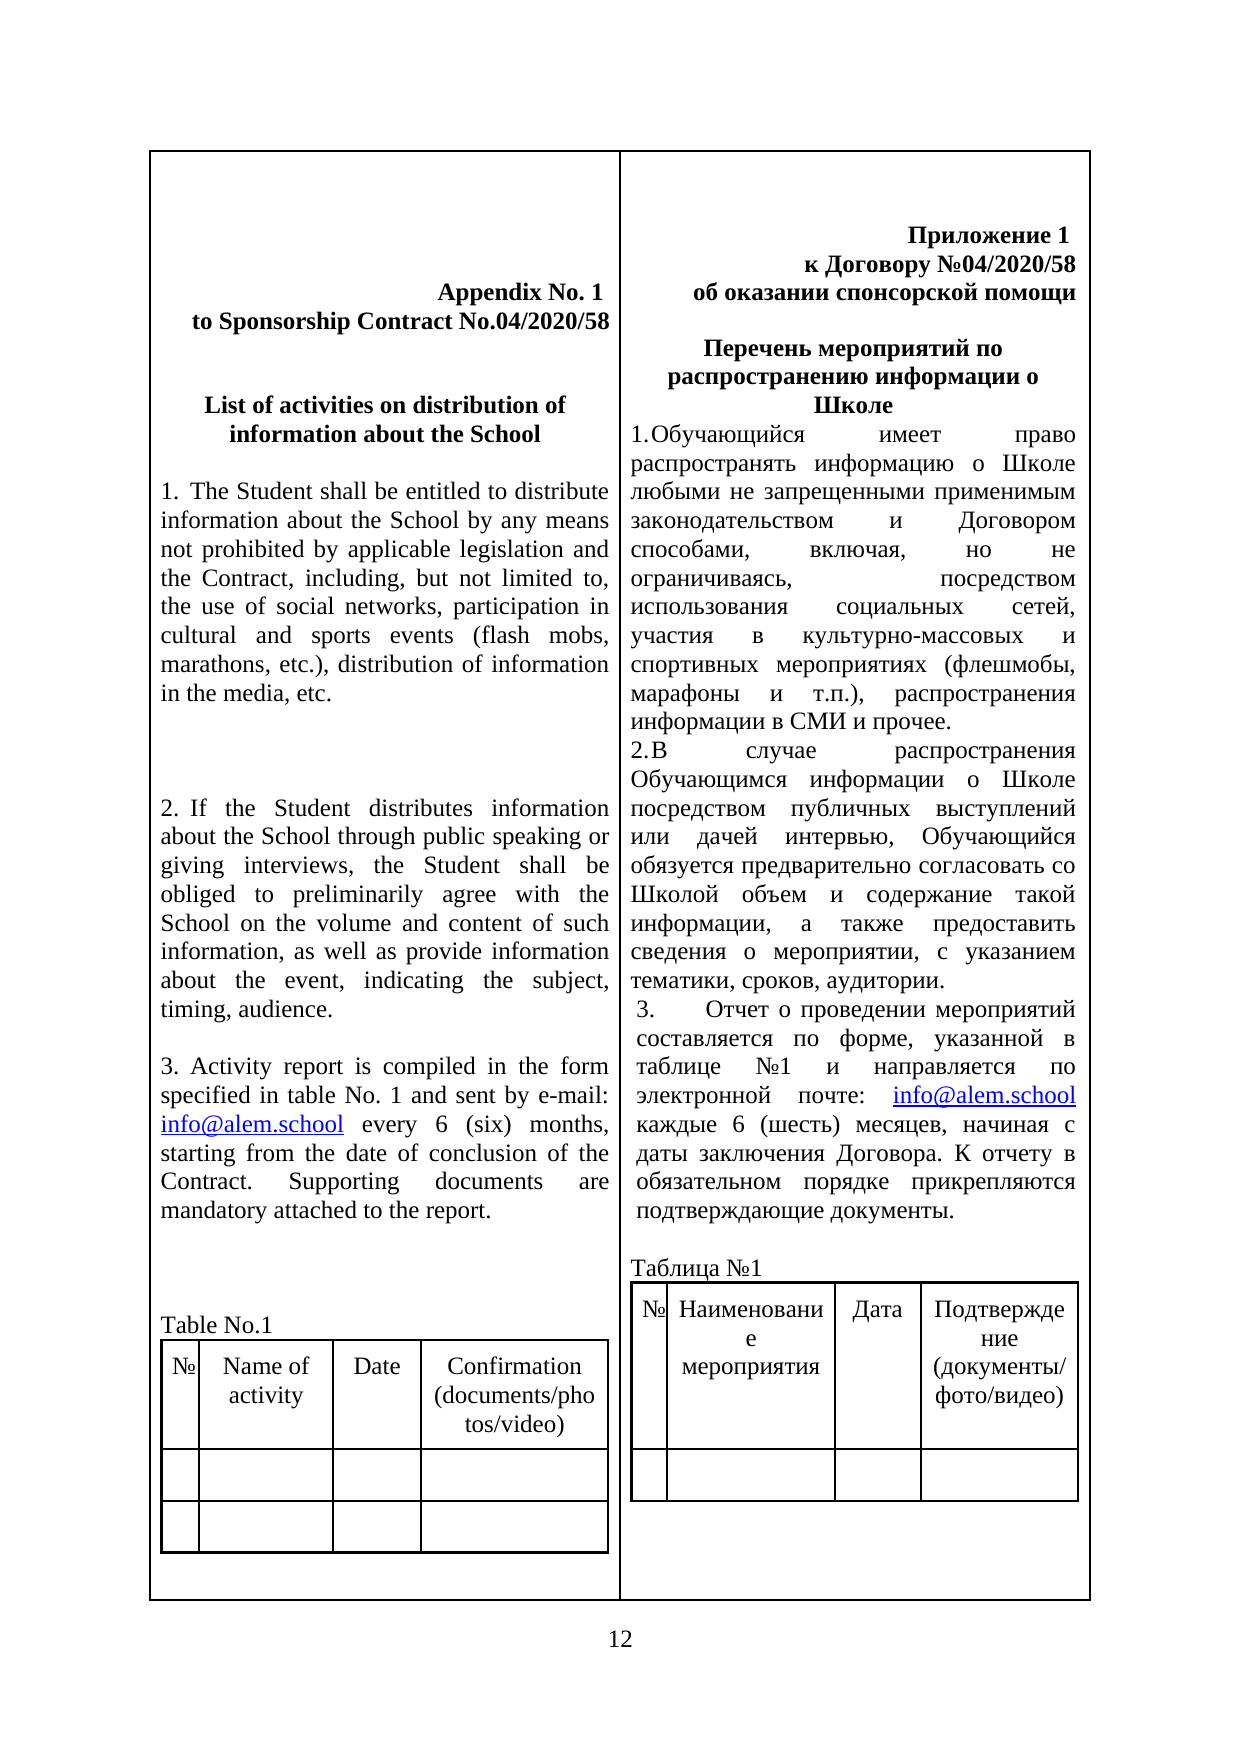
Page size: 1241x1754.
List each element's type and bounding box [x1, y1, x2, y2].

table_header [151, 152, 619, 1598]
table_header [621, 152, 1089, 1598]
